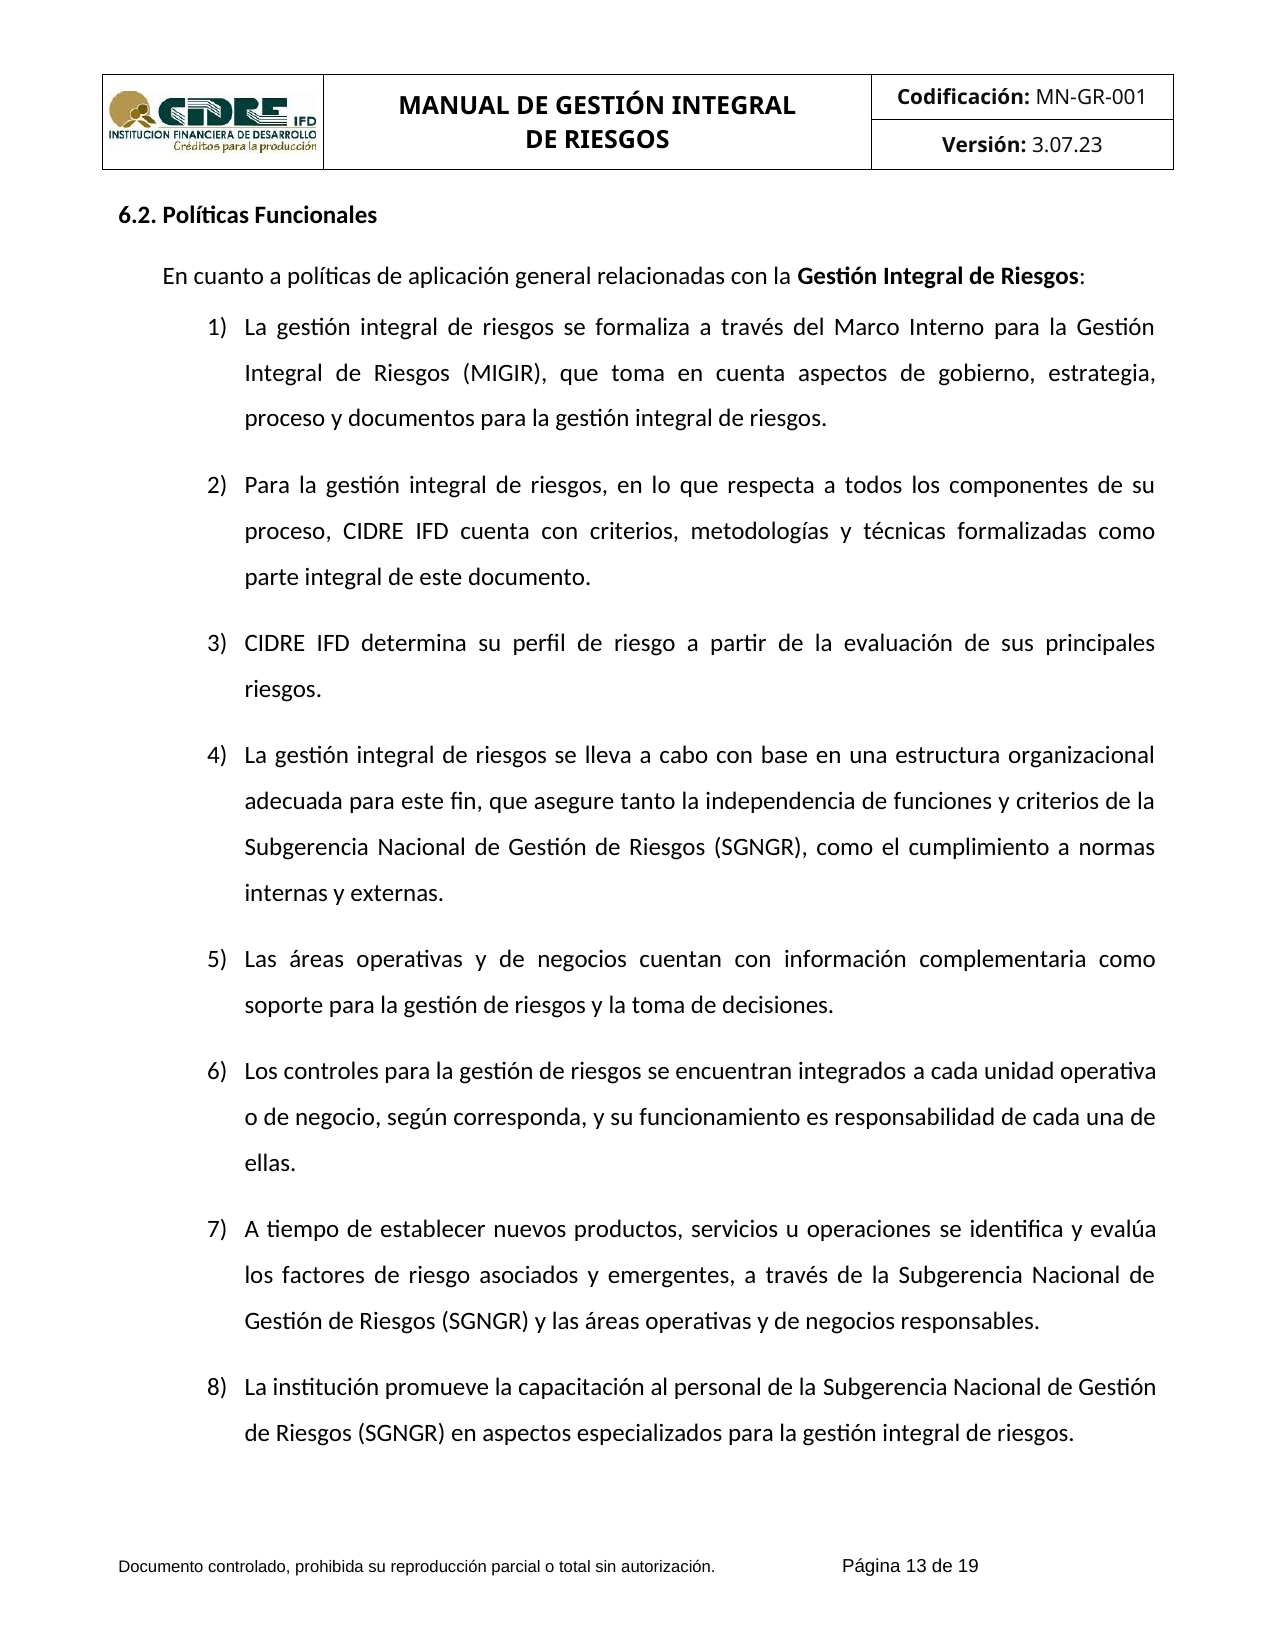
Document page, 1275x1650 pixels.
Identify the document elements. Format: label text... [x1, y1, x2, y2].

text En cuanto a políticas de aplicación general relacionadas con la Gestión Integral de Riesgos: [162, 260, 1157, 290]
list A tiempo de establecer nuevos productos, servicios u operaciones se identifica y evalúa los factores de riesgo asociados y emergentes, a través de la Subgerencia Nacional de Gestión de Riesgos (SGNGR) y las áreas operativas y de negocios responsables. [207, 1213, 1157, 1336]
list CIDRE IFD determina su perfil de riesgo a partir de la evaluación de sus principales riesgos. [207, 627, 1157, 703]
list La gestión integral de riesgos se formaliza a través del Marco Interno para la Gestión Integral de Riesgos (MIGIR), que toma en cuenta aspectos de gobierno, estrategia, proceso y documentos para la gestión integral de riesgos. [207, 311, 1157, 433]
text 6.2. Políticas Funcionales [118, 199, 1157, 229]
list Los controles para la gestión de riesgos se encuentran integrados a cada unidad operativa o de negocio, según corresponda, y su funcionamiento es responsabilidad de cada una de ellas. [207, 1056, 1157, 1177]
list Las áreas operativas y de negocios cuentan con información complementaria como soporte para la gestión de riesgos y la toma de decisiones. [207, 943, 1157, 1019]
list Para la gestión integral de riesgos, en lo que respecta a todos los componentes de su proceso, CIDRE IFD cuenta con criterios, metodologías y técnicas formalizadas como parte integral de este documento. [207, 469, 1157, 591]
list La institución promueve la capacitación al personal de la Subgerencia Nacional de Gestión de Riesgos (SGNGR) en aspectos especializados para la gestión integral de riesgos. [207, 1372, 1157, 1448]
list La gestión integral de riesgos se lleva a cabo con base en una estructura organizacional adecuada para este fin, que asegure tanto la independencia de funciones y criterios de la Subgerencia Nacional de Gestión de Riesgos (SGNGR), como el cumplimiento a normas internas y externas. [207, 739, 1157, 907]
picture [109, 91, 316, 153]
